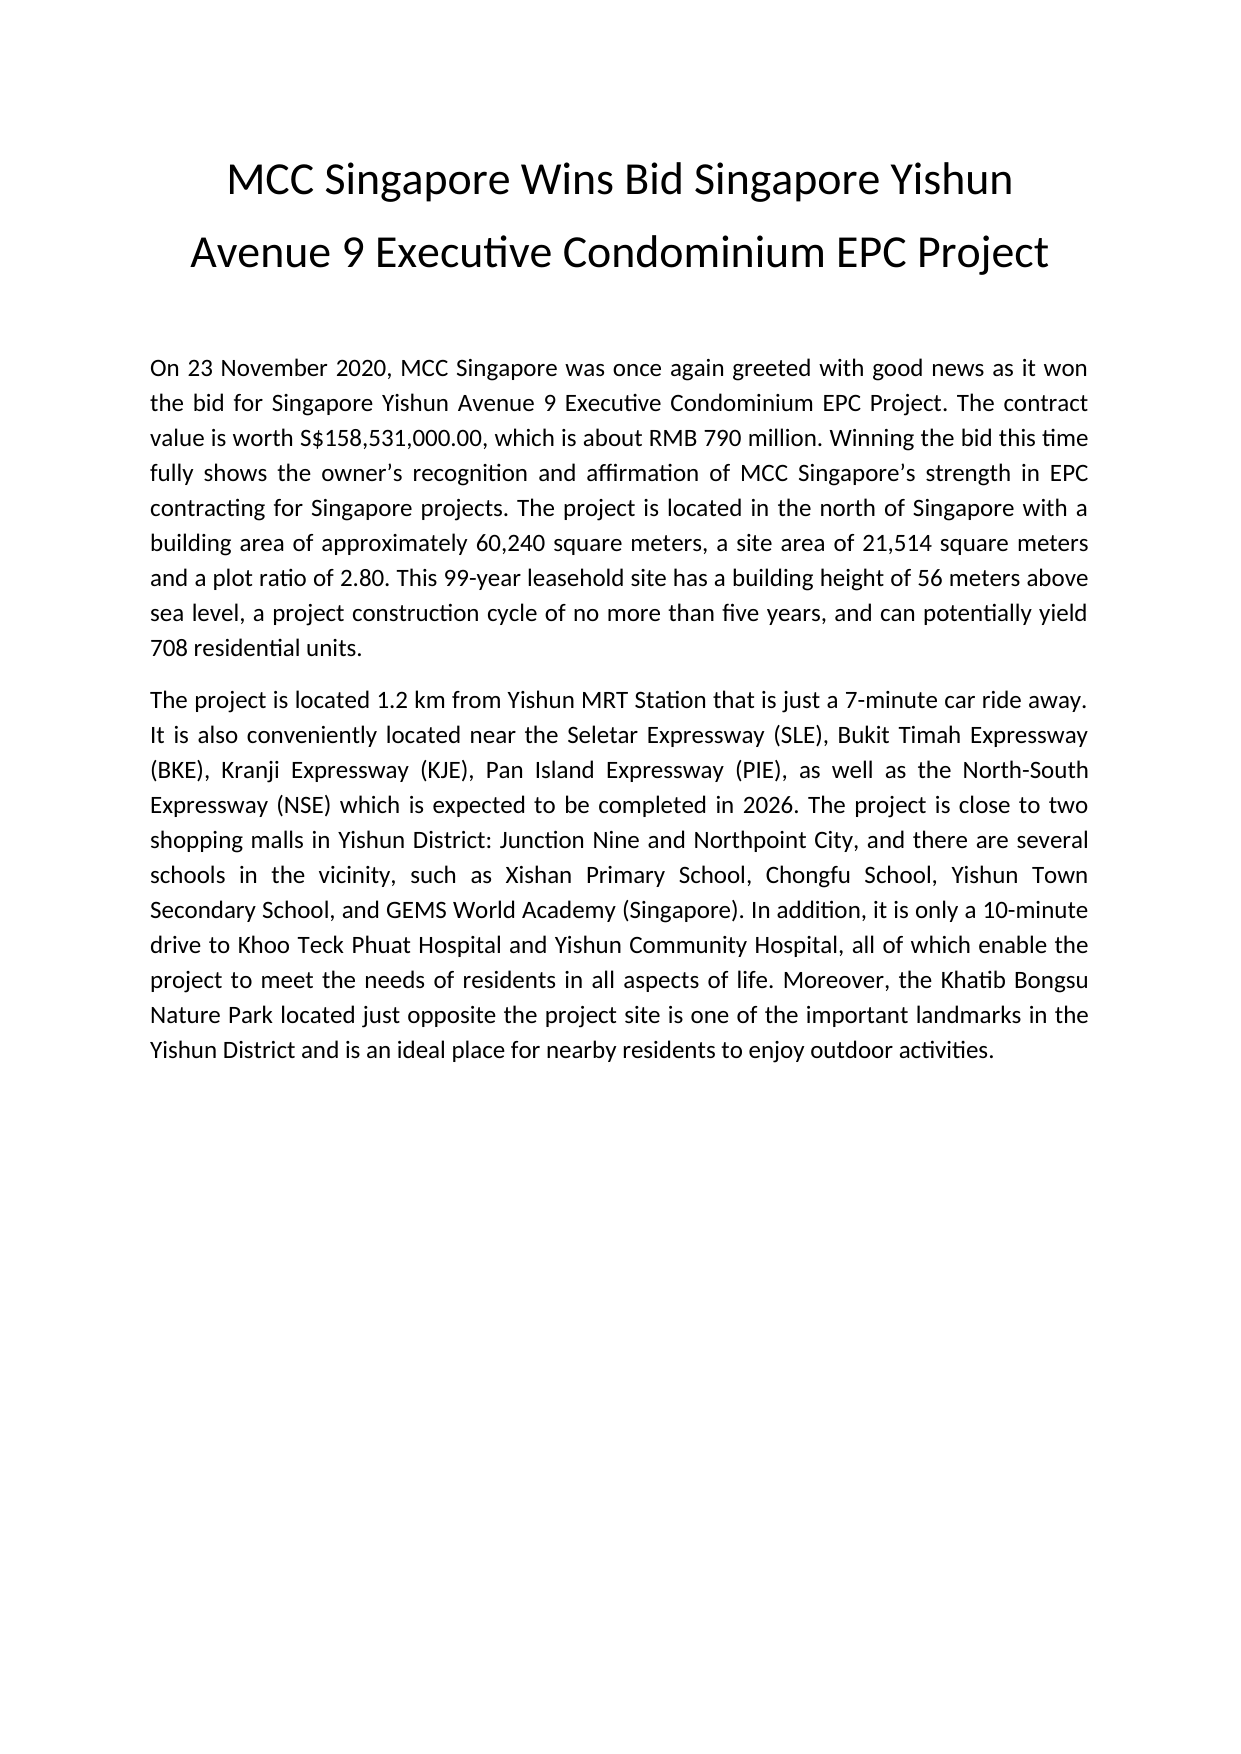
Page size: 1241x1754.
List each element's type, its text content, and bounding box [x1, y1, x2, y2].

text The project is located 1.2 km from Yishun MRT Station that is just a 7-minute car ride away. It is also conveniently located near the Seletar Expressway (SLE), Bukit Timah Expressway (BKE), Kranji Expressway (KJE), Pan Island Expressway (PIE), as well as the North-South Expressway (NSE) which is expected to be completed in 2026. The project is close to two shopping malls in Yishun District: Junction Nine and Northpoint City, and there are several schools in the vicinity, such as Xishan Primary School, Chongfu School, Yishun Town Secondary School, and GEMS World Academy (Singapore). In addition, it is only a 10-minute drive to Khoo Teck Phuat Hospital and Yishun Community Hospital, all of which enable the project to meet the needs of residents in all aspects of life. Moreover, the Khatib Bongsu Nature Park located just opposite the project site is one of the important landmarks in the Yishun District and is an ideal place for nearby residents to enjoy outdoor activities. [150, 684, 1090, 1065]
text On 23 November 2020, MCC Singapore was once again greeted with good news as it won the bid for Singapore Yishun Avenue 9 Executive Condominium EPC Project. The contract value is worth S$158,531,000.00, which is about RMB 790 million. Winning the bid this time fully shows the owner’s recognition and affirmation of MCC Singapore’s strength in EPC contracting for Singapore projects. The project is located in the north of Singapore with a building area of approximately 60,240 square meters, a site area of 21,514 square meters and a plot ratio of 2.80. This 99-year leasehold site has a building height of 56 meters above sea level, a project construction cycle of no more than five years, and can potentially yield 708 residential units. [150, 352, 1090, 663]
text Avenue 9 Executive Condominium EPC Project [150, 223, 1090, 278]
text MCC Singapore Wins Bid Singapore Yishun [150, 150, 1090, 206]
